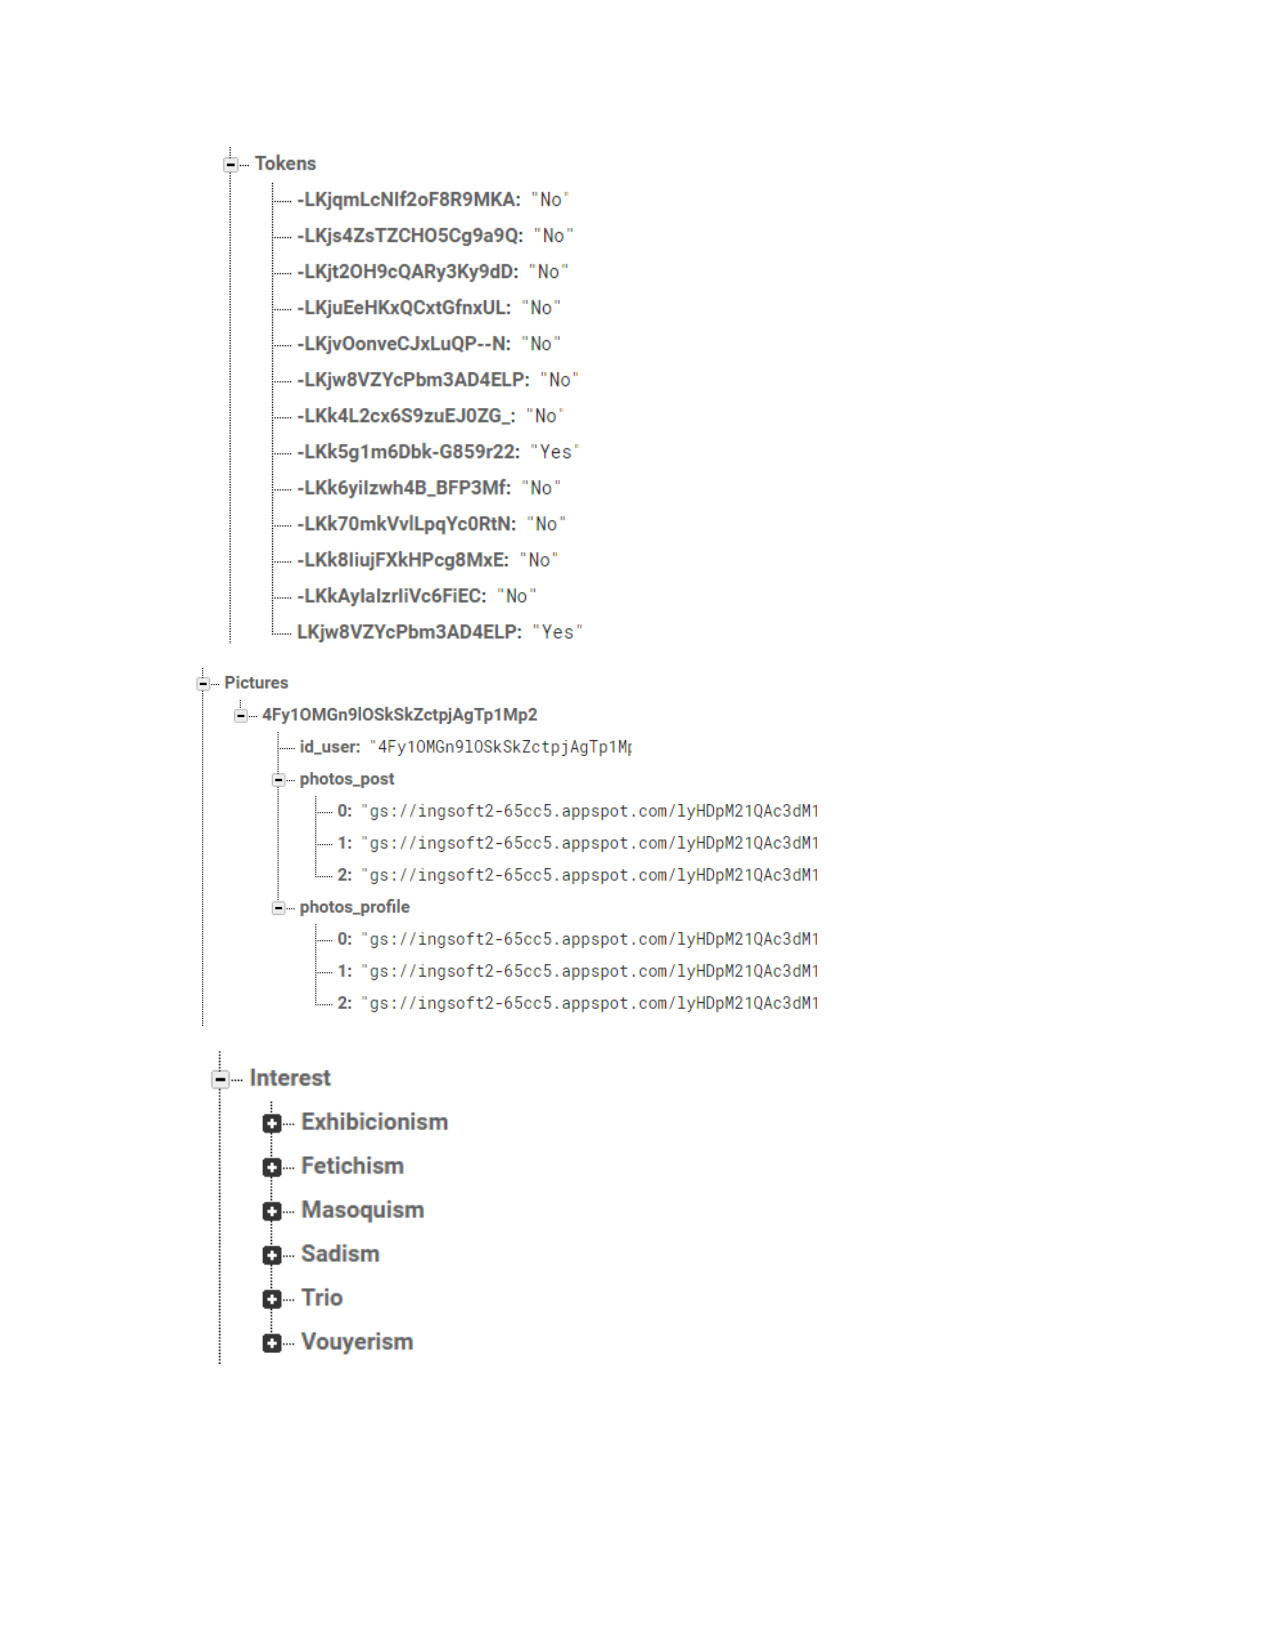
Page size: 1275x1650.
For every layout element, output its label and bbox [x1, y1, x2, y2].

picture [177, 147, 924, 644]
picture [177, 1050, 1059, 1364]
picture [177, 668, 1098, 1026]
